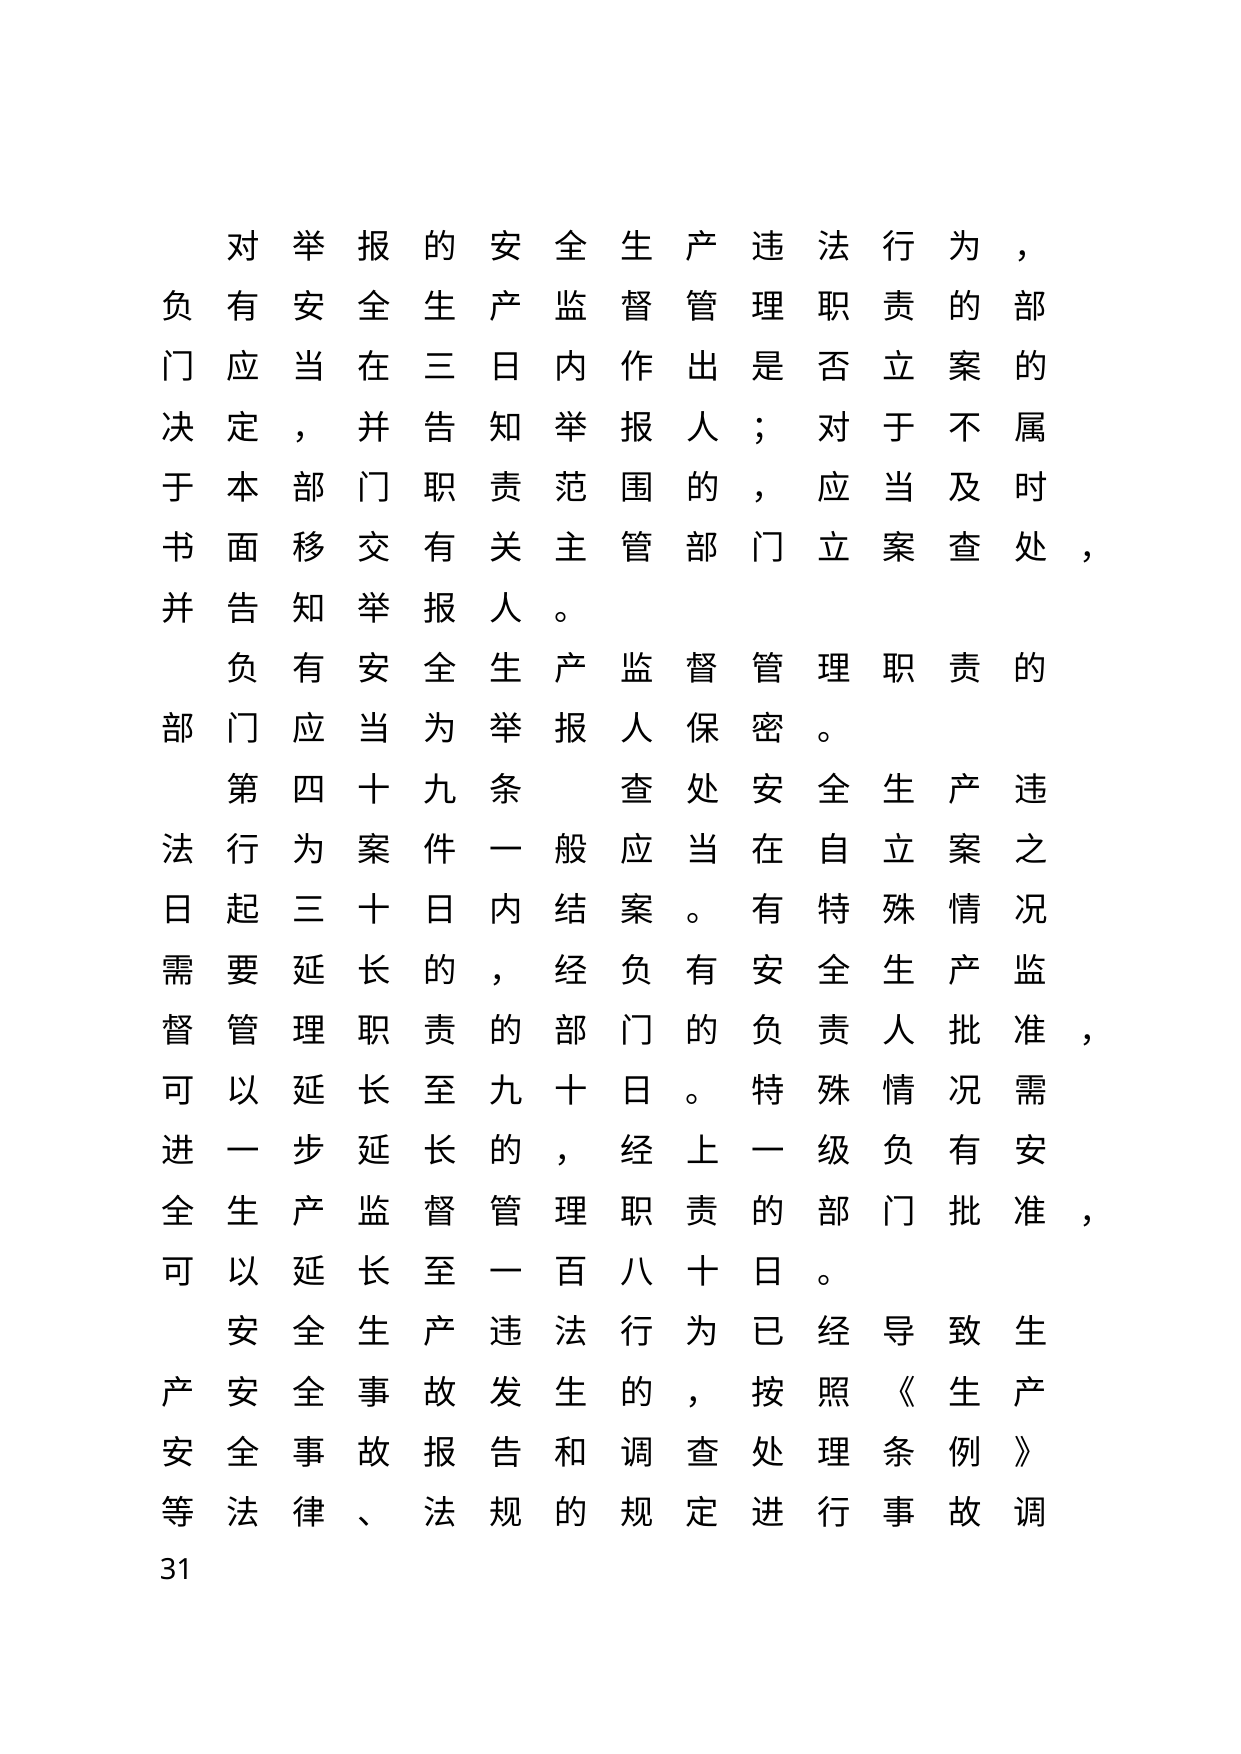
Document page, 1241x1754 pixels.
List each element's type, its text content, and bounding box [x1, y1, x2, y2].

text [161, 1299, 1079, 1540]
text 对举报的安全生产违法行为，负有安全生产监督管理职责的部门应当在三日内作出是否立案的决定，并告知举报人；对于不属于本部门职责范围的，应当及时书面移交有关主管部门立案查处，并告知举报人。 [161, 213, 1079, 636]
text 负有安全生产监督管理职责的部门应当为举报人保密。 [161, 636, 1079, 756]
text 第四十九条 查处安全生产违法行为案件一般应当在自立案之日起三十日内结案。有特殊情况需要延长的，经负有安全生产监督管理职责的部门的负责人批准，可以延长至九十日。特殊情况需进一步延长的，经上一级负有安全生产监督管理职责的部门批准，可以延长至一百八十日。 [161, 756, 1079, 1299]
